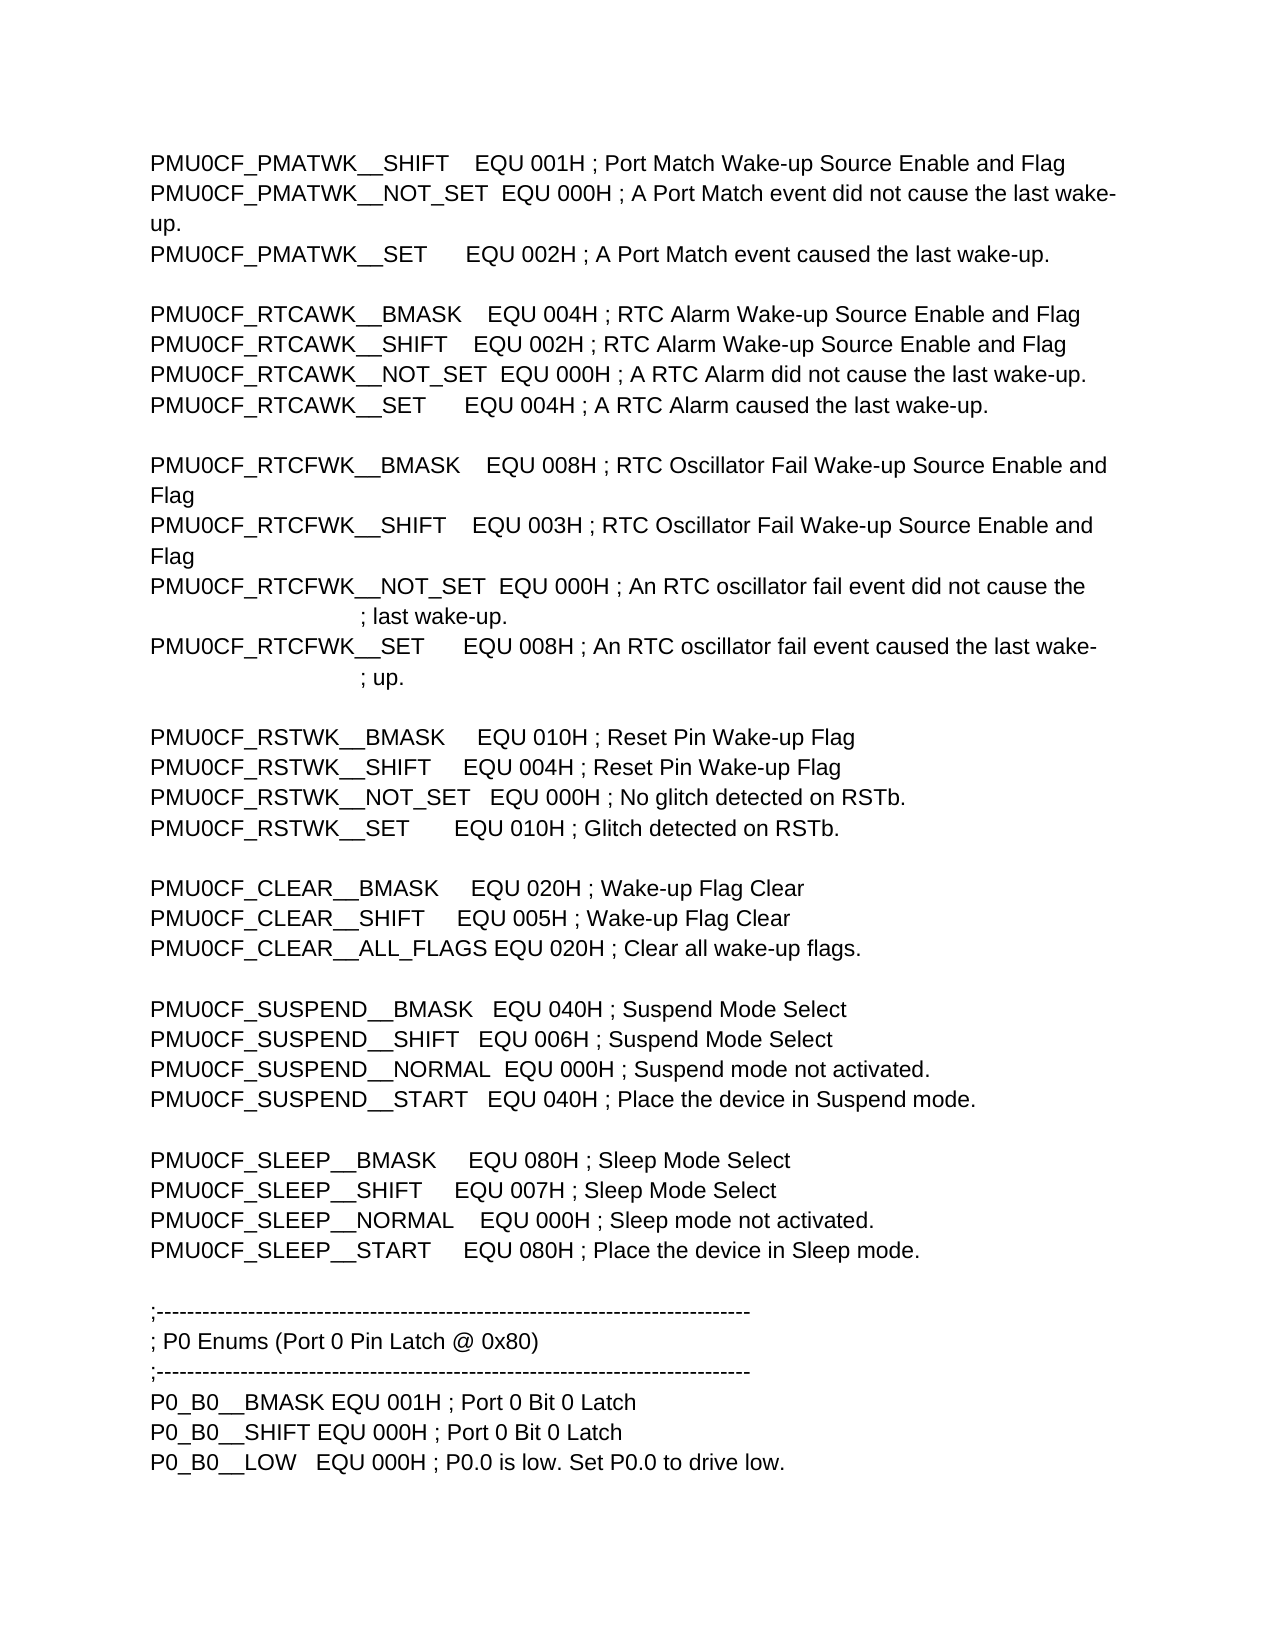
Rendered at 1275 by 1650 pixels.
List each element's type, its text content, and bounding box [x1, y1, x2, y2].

text PMU0CF_SLEEP__NORMAL EQU 000H ; Sleep mode not activated. [150, 1207, 1125, 1234]
text PMU0CF_PMATWK__SHIFT EQU 001H ; Port Match Wake-up Source Enable and Flag [150, 150, 1125, 176]
text PMU0CF_RTCAWK__NOT_SET EQU 000H ; A RTC Alarm did not cause the last wake-up. [150, 361, 1125, 388]
text PMU0CF_RSTWK__SET EQU 010H ; Glitch detected on RSTb. [150, 814, 1125, 841]
text ;------------------------------------------------------------------------------ [150, 1298, 1125, 1324]
text PMU0CF_RTCFWK__SET EQU 008H ; An RTC oscillator fail event caused the last wake- [150, 633, 1125, 660]
text PMU0CF_RSTWK__BMASK EQU 010H ; Reset Pin Wake-up Flag [150, 724, 1125, 750]
text PMU0CF_SLEEP__START EQU 080H ; Place the device in Sleep mode. [150, 1237, 1125, 1264]
text PMU0CF_SUSPEND__SHIFT EQU 006H ; Suspend Mode Select [150, 1026, 1125, 1052]
text ;------------------------------------------------------------------------------ [150, 1358, 1125, 1385]
text PMU0CF_RTCFWK__NOT_SET EQU 000H ; An RTC oscillator fail event did not cause the [150, 573, 1125, 599]
text PMU0CF_SUSPEND__START EQU 040H ; Place the device in Suspend mode. [150, 1086, 1125, 1113]
text PMU0CF_CLEAR__SHIFT EQU 005H ; Wake-up Flag Clear [150, 905, 1125, 932]
text PMU0CF_SUSPEND__BMASK EQU 040H ; Suspend Mode Select [150, 996, 1125, 1022]
text PMU0CF_RTCFWK__BMASK EQU 008H ; RTC Oscillator Fail Wake-up Source Enable and Flag [150, 452, 1125, 509]
text PMU0CF_RTCAWK__SET EQU 004H ; A RTC Alarm caused the last wake-up. [150, 392, 1125, 418]
text PMU0CF_RTCAWK__BMASK EQU 004H ; RTC Alarm Wake-up Source Enable and Flag [150, 301, 1125, 327]
text PMU0CF_RSTWK__NOT_SET EQU 000H ; No glitch detected on RSTb. [150, 784, 1125, 811]
text PMU0CF_CLEAR__ALL_FLAGS EQU 020H ; Clear all wake-up flags. [150, 935, 1125, 962]
text P0_B0__SHIFT EQU 000H ; Port 0 Bit 0 Latch [150, 1419, 1125, 1445]
text PMU0CF_PMATWK__SET EQU 002H ; A Port Match event caused the last wake-up. [150, 241, 1125, 267]
text PMU0CF_SLEEP__BMASK EQU 080H ; Sleep Mode Select [150, 1147, 1125, 1173]
text P0_B0__LOW EQU 000H ; P0.0 is low. Set P0.0 to drive low. [150, 1449, 1125, 1475]
text PMU0CF_RSTWK__SHIFT EQU 004H ; Reset Pin Wake-up Flag [150, 754, 1125, 781]
text ; P0 Enums (Port 0 Pin Latch @ 0x80) [150, 1328, 1125, 1354]
text ; up. [150, 663, 1125, 690]
text ; last wake-up. [150, 603, 1125, 629]
text PMU0CF_RTCAWK__SHIFT EQU 002H ; RTC Alarm Wake-up Source Enable and Flag [150, 331, 1125, 358]
text PMU0CF_PMATWK__NOT_SET EQU 000H ; A Port Match event did not cause the last wake-up. [150, 180, 1125, 237]
text PMU0CF_RTCFWK__SHIFT EQU 003H ; RTC Oscillator Fail Wake-up Source Enable and Flag [150, 512, 1125, 569]
text PMU0CF_CLEAR__BMASK EQU 020H ; Wake-up Flag Clear [150, 875, 1125, 901]
text PMU0CF_SUSPEND__NORMAL EQU 000H ; Suspend mode not activated. [150, 1056, 1125, 1083]
text PMU0CF_SLEEP__SHIFT EQU 007H ; Sleep Mode Select [150, 1177, 1125, 1203]
text P0_B0__BMASK EQU 001H ; Port 0 Bit 0 Latch [150, 1388, 1125, 1415]
